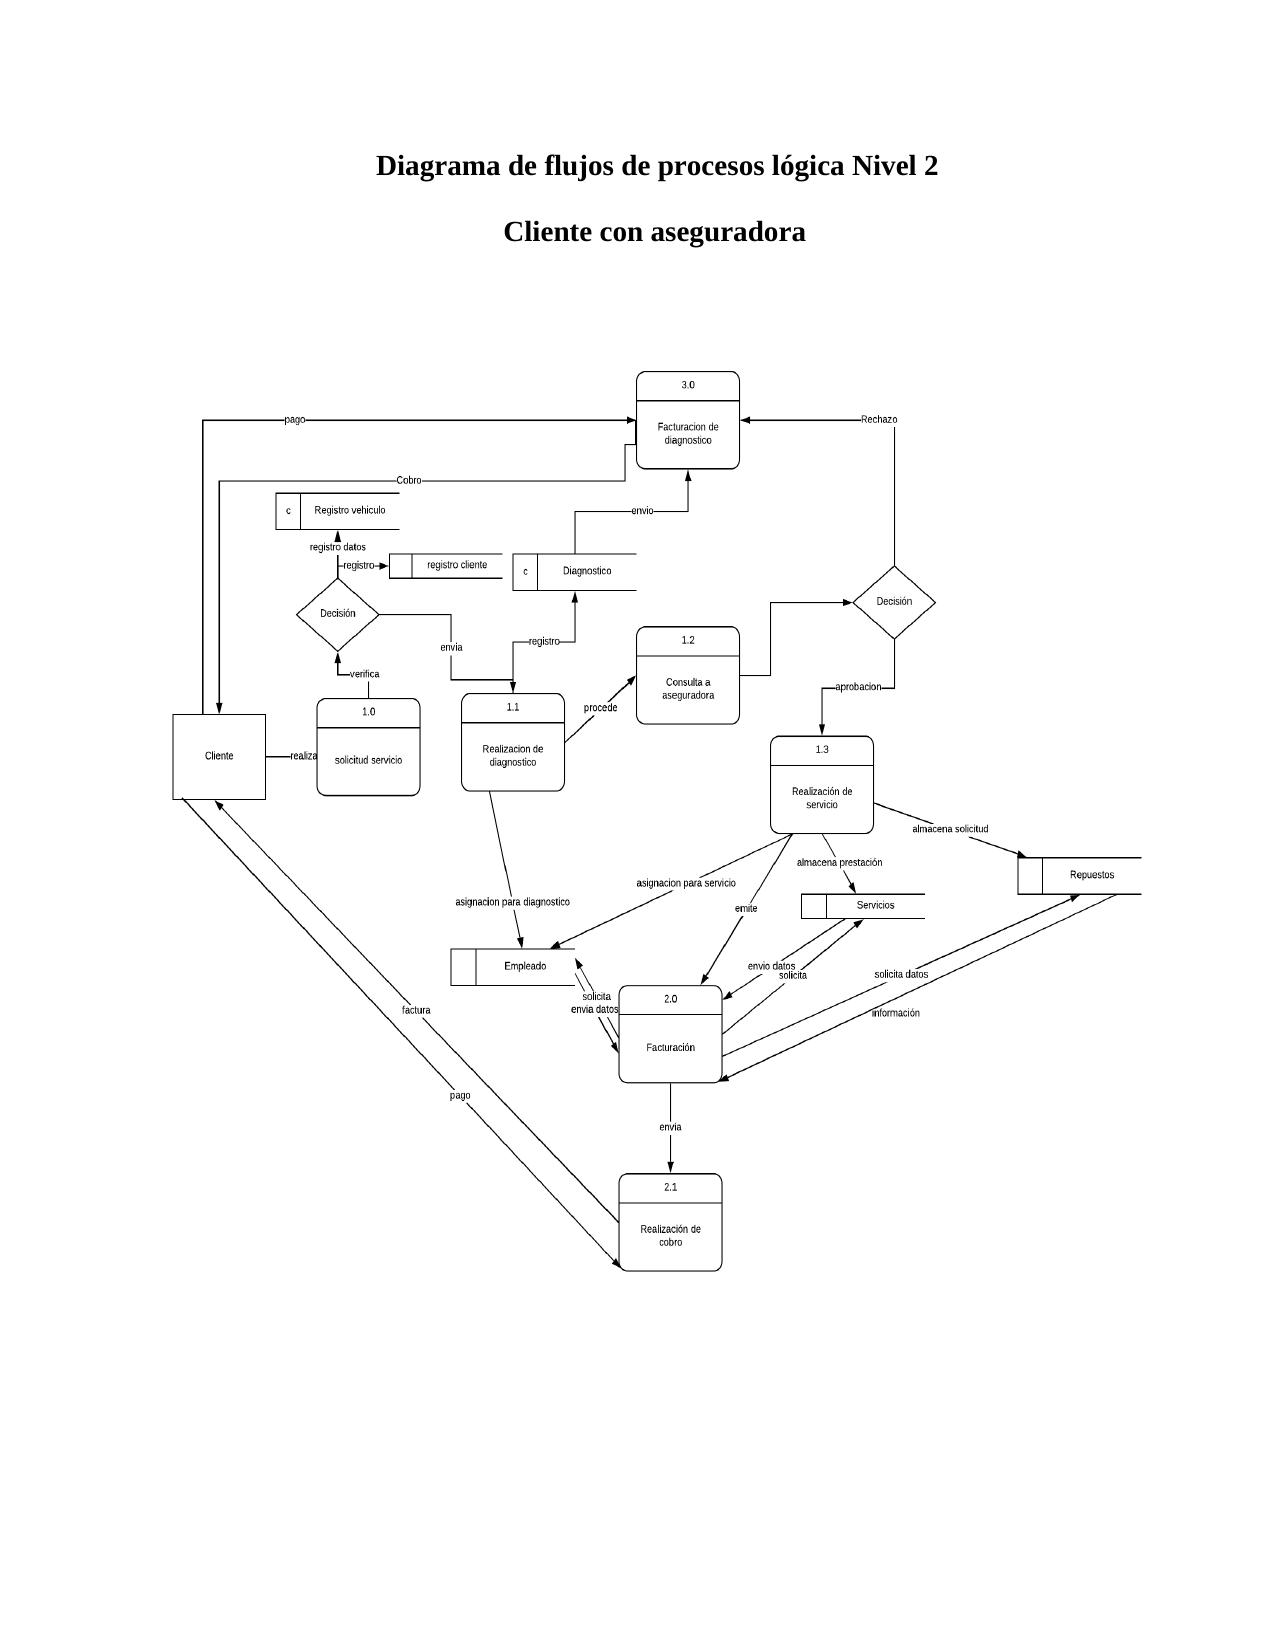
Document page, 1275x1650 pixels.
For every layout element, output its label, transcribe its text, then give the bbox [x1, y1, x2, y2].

text Diagrama de flujos de procesos lógica Nivel 2 [152, 148, 1157, 181]
picture [152, 348, 1162, 1295]
text Cliente con aseguradora [152, 214, 1157, 248]
